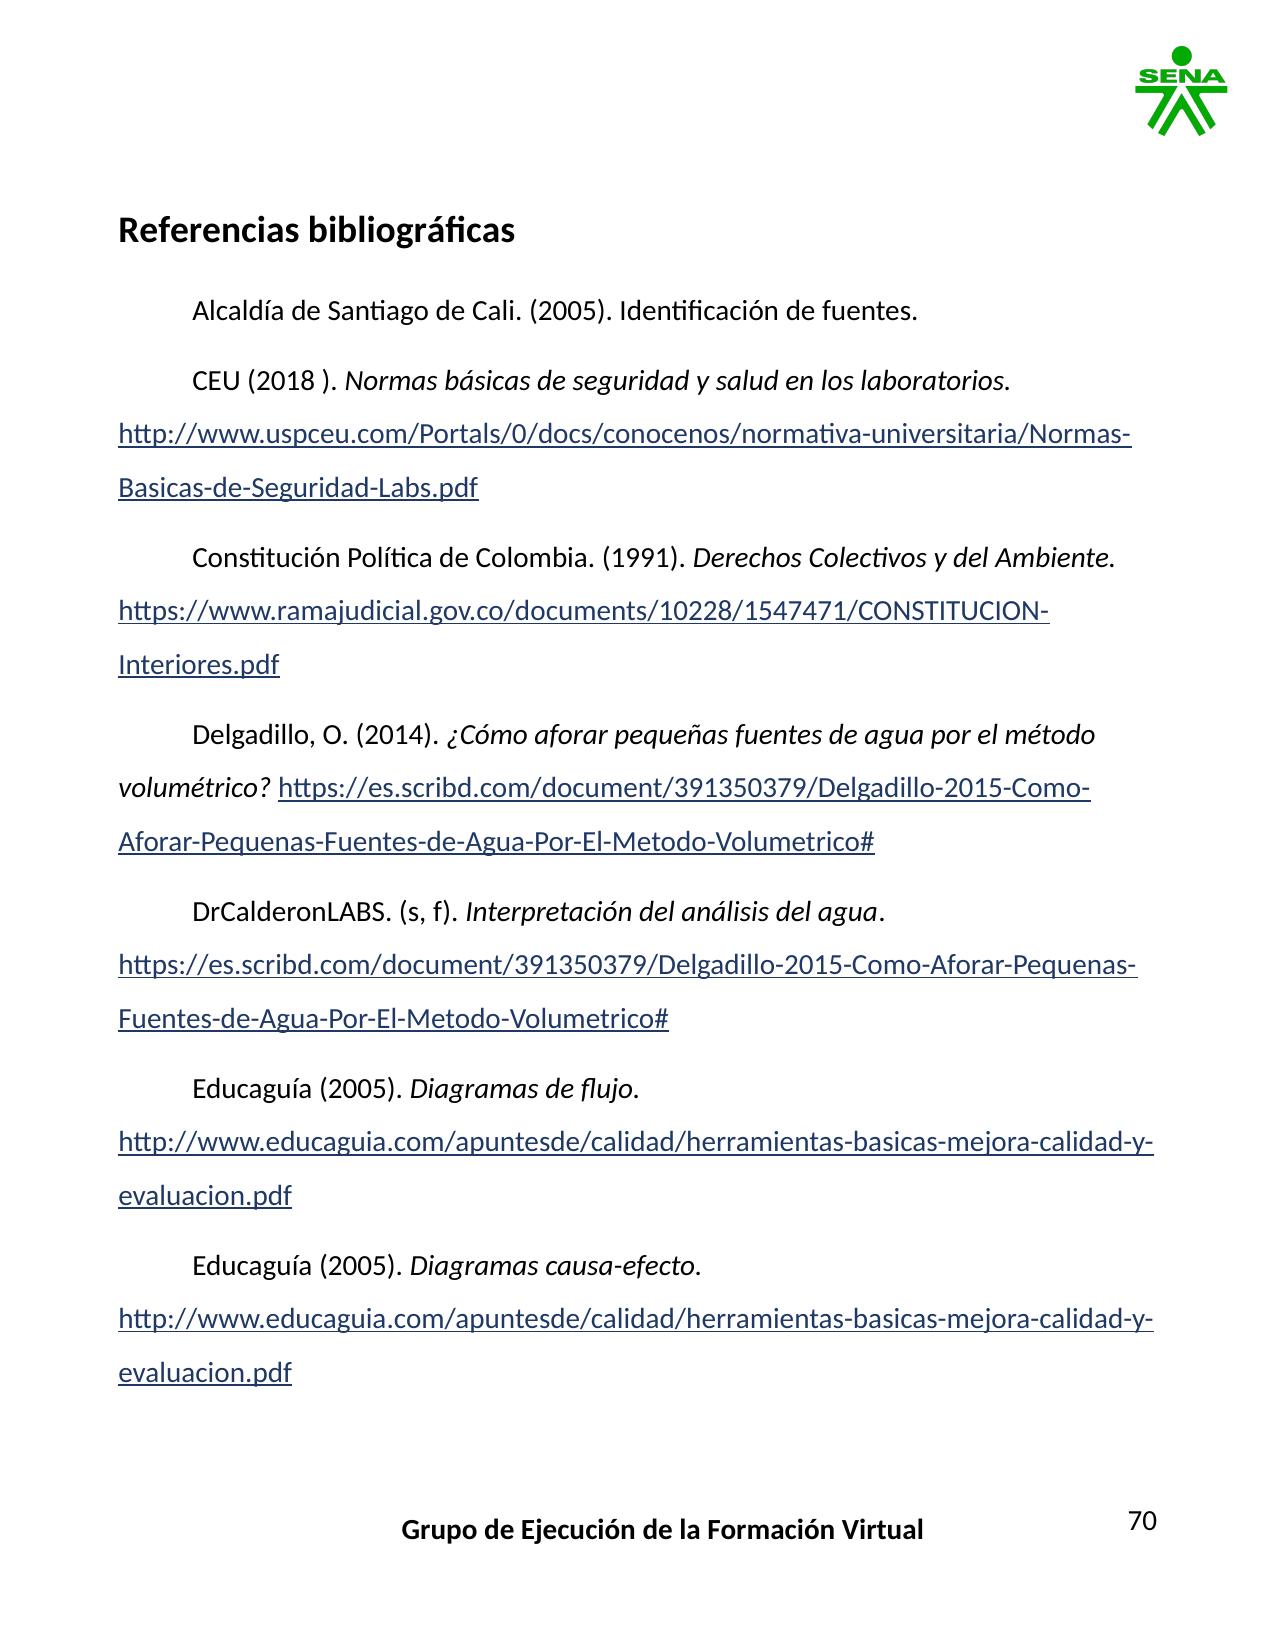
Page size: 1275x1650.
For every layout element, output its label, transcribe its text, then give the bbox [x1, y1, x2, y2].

text Constitución Política de Colombia. (1991). Derechos Colectivos y del Ambiente. https://www.ramajudicial.gov.co/documents/10228/1547471/CONSTITUCION-Interiores.pdf [118, 539, 1157, 681]
text CEU (2018 ). Normas básicas de seguridad y salud en los laboratorios. http://www.uspceu.com/Portals/0/docs/conocenos/normativa-universitaria/Normas-Basicas-de-Seguridad-Labs.pdf [118, 362, 1157, 504]
text DrCalderonLABS. (s, f). Interpretación del análisis del agua. https://es.scribd.com/document/391350379/Delgadillo-2015-Como-Aforar-Pequenas-Fuentes-de-Agua-Por-El-Metodo-Volumetrico# [118, 893, 1157, 1035]
text Delgadillo, O. (2014). ¿Cómo aforar pequeñas fuentes de agua por el método volumétrico? https://es.scribd.com/document/391350379/Delgadillo-2015-Como-Aforar-Pequenas-Fuentes-de-Agua-Por-El-Metodo-Volumetrico# [118, 716, 1157, 858]
text Educaguía (2005). Diagramas causa-efecto. http://www.educaguia.com/apuntesde/calidad/herramientas-basicas-mejora-calidad-y-evaluacion.pdf [118, 1247, 1157, 1389]
text Educaguía (2005). Diagramas de flujo. http://www.educaguia.com/apuntesde/calidad/herramientas-basicas-mejora-calidad-y-evaluacion.pdf [118, 1070, 1157, 1212]
picture [1135, 46, 1228, 136]
text Referencias bibliográficas [118, 206, 1157, 252]
text Alcaldía de Santiago de Cali. (2005). Identificación de fuentes. [118, 292, 1157, 327]
